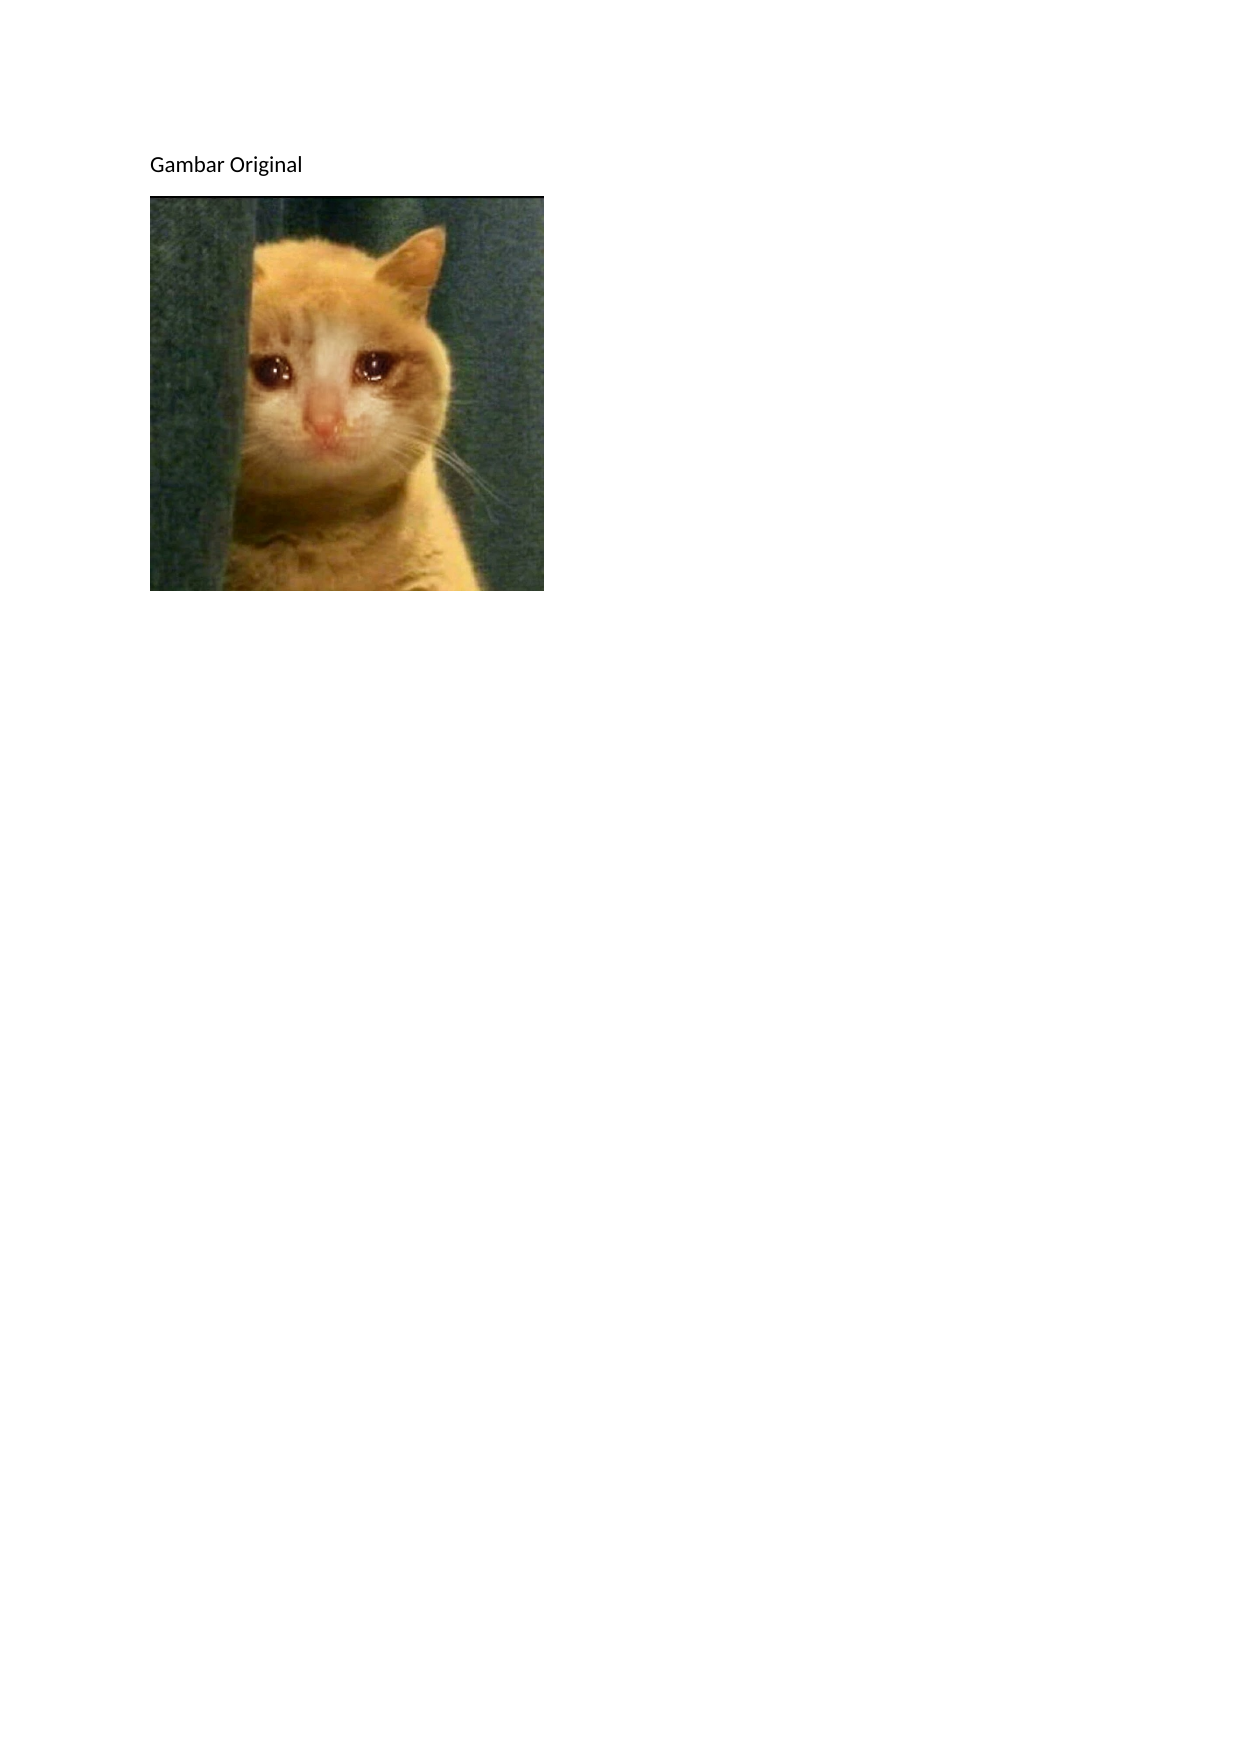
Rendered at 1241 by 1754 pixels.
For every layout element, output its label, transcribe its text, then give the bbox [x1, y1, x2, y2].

picture [150, 196, 544, 591]
text Gambar Original [150, 150, 1090, 178]
